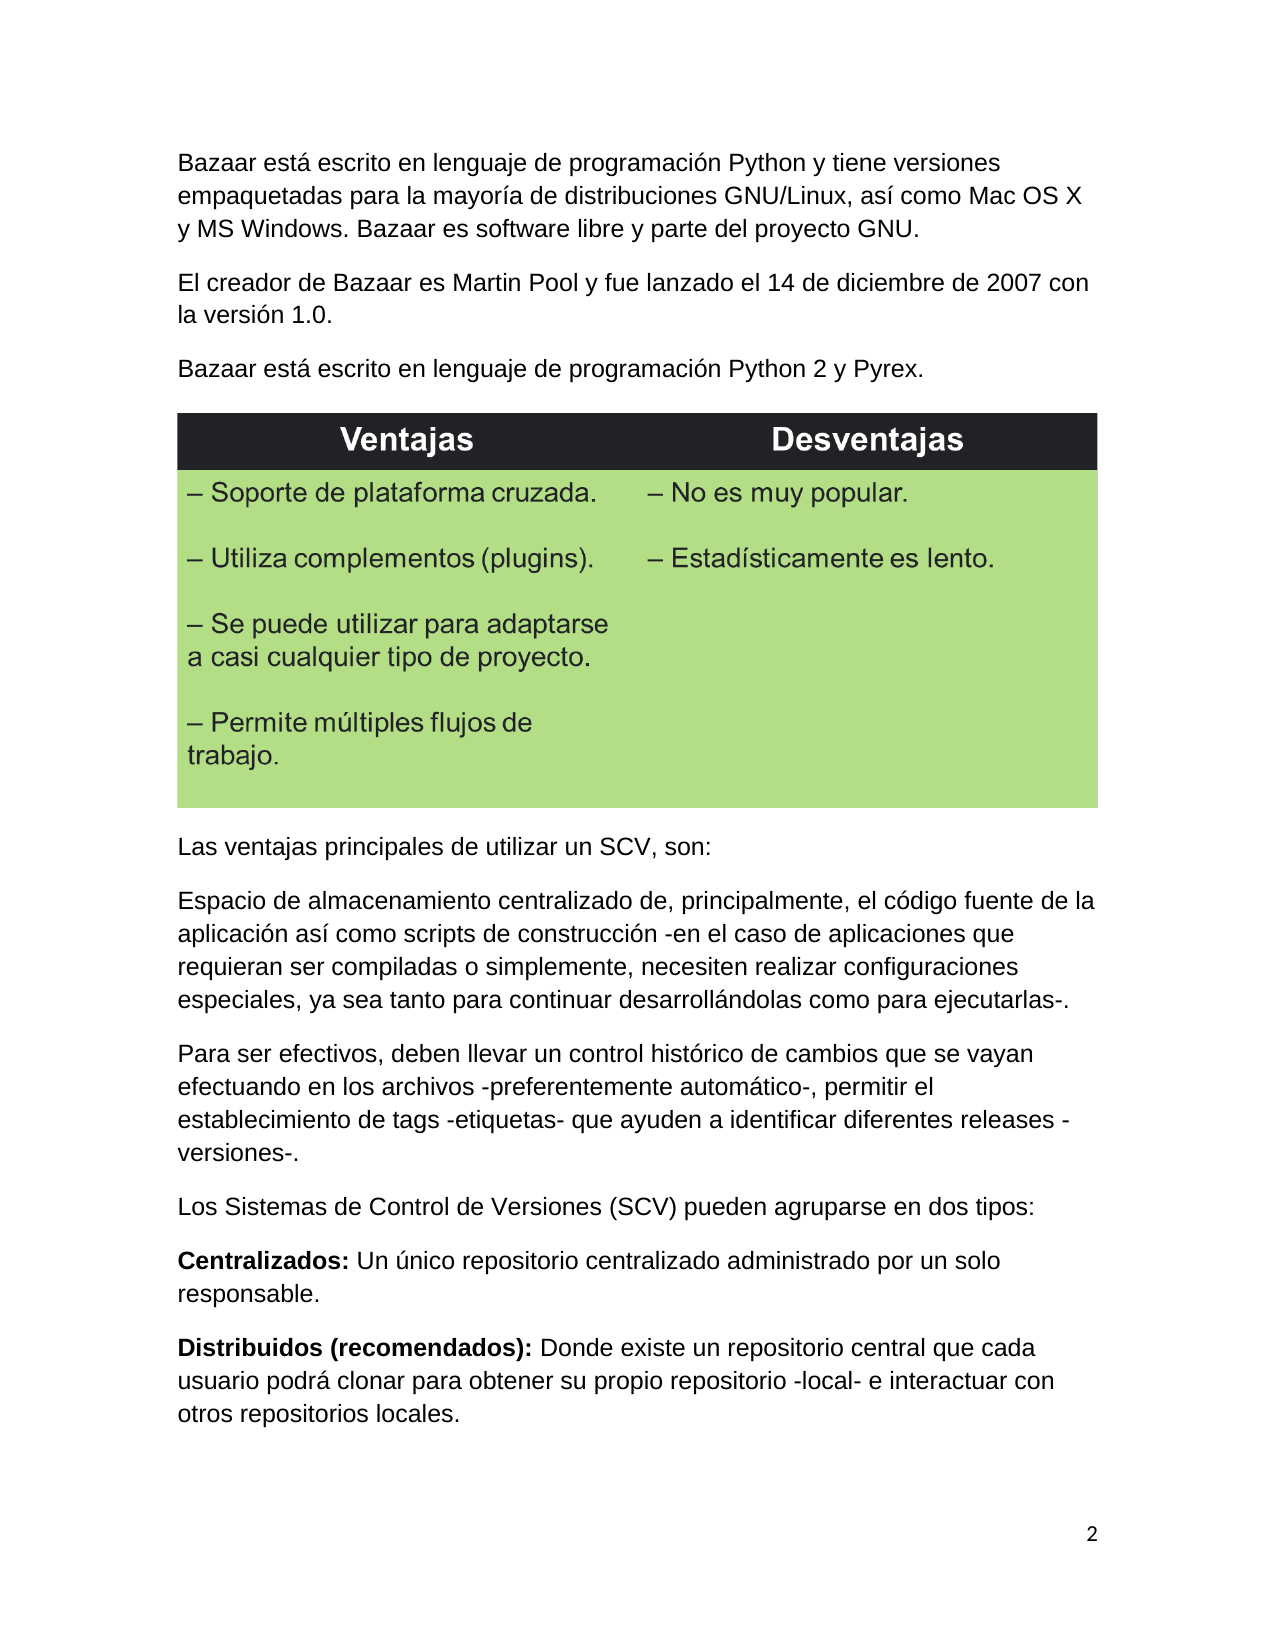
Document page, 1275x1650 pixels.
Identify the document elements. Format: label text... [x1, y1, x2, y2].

text Las ventajas principales de utilizar un SCV, son: [177, 832, 1098, 861]
text Centralizados: Un único repositorio centralizado administrado por un solo responsable. [177, 1246, 1098, 1307]
text Para ser efectivos, deben llevar un control histórico de cambios que se vayan efectuando en los archivos -preferentemente automático-, permitir el establecimiento de tags -etiquetas- que ayuden a identificar diferentes releases -versiones-. [177, 1039, 1098, 1167]
text Espacio de almacenamiento centralizado de, principalmente, el código fuente de la aplicación así como scripts de construcción -en el caso de aplicaciones que requieran ser compiladas o simplemente, necesiten realizar configuraciones especiales, ya sea tanto para continuar desarrollándolas como para ejecutarlas-. [177, 886, 1098, 1014]
text Los Sistemas de Control de Versiones (SCV) pueden agruparse en dos tipos: [177, 1192, 1098, 1221]
text El creador de Bazaar es Martin Pool y fue lanzado el 14 de diciembre de 2007 con la versión 1.0. [177, 267, 1098, 329]
text Distribuidos (recomendados): Donde existe un repositorio central que cada usuario podrá clonar para obtener su propio repositorio -local- e interactuar con otros repositorios locales. [177, 1333, 1098, 1427]
text Bazaar está escrito en lenguaje de programación Python y tiene versiones empaquetadas para la mayoría de distribuciones GNU/Linux, así como Mac OS X y MS Windows. Bazaar es software libre y parte del proyecto GNU. [177, 148, 1098, 242]
text Bazaar está escrito en lenguaje de programación Python 2 y Pyrex. [177, 354, 1098, 383]
picture [177, 408, 1098, 808]
